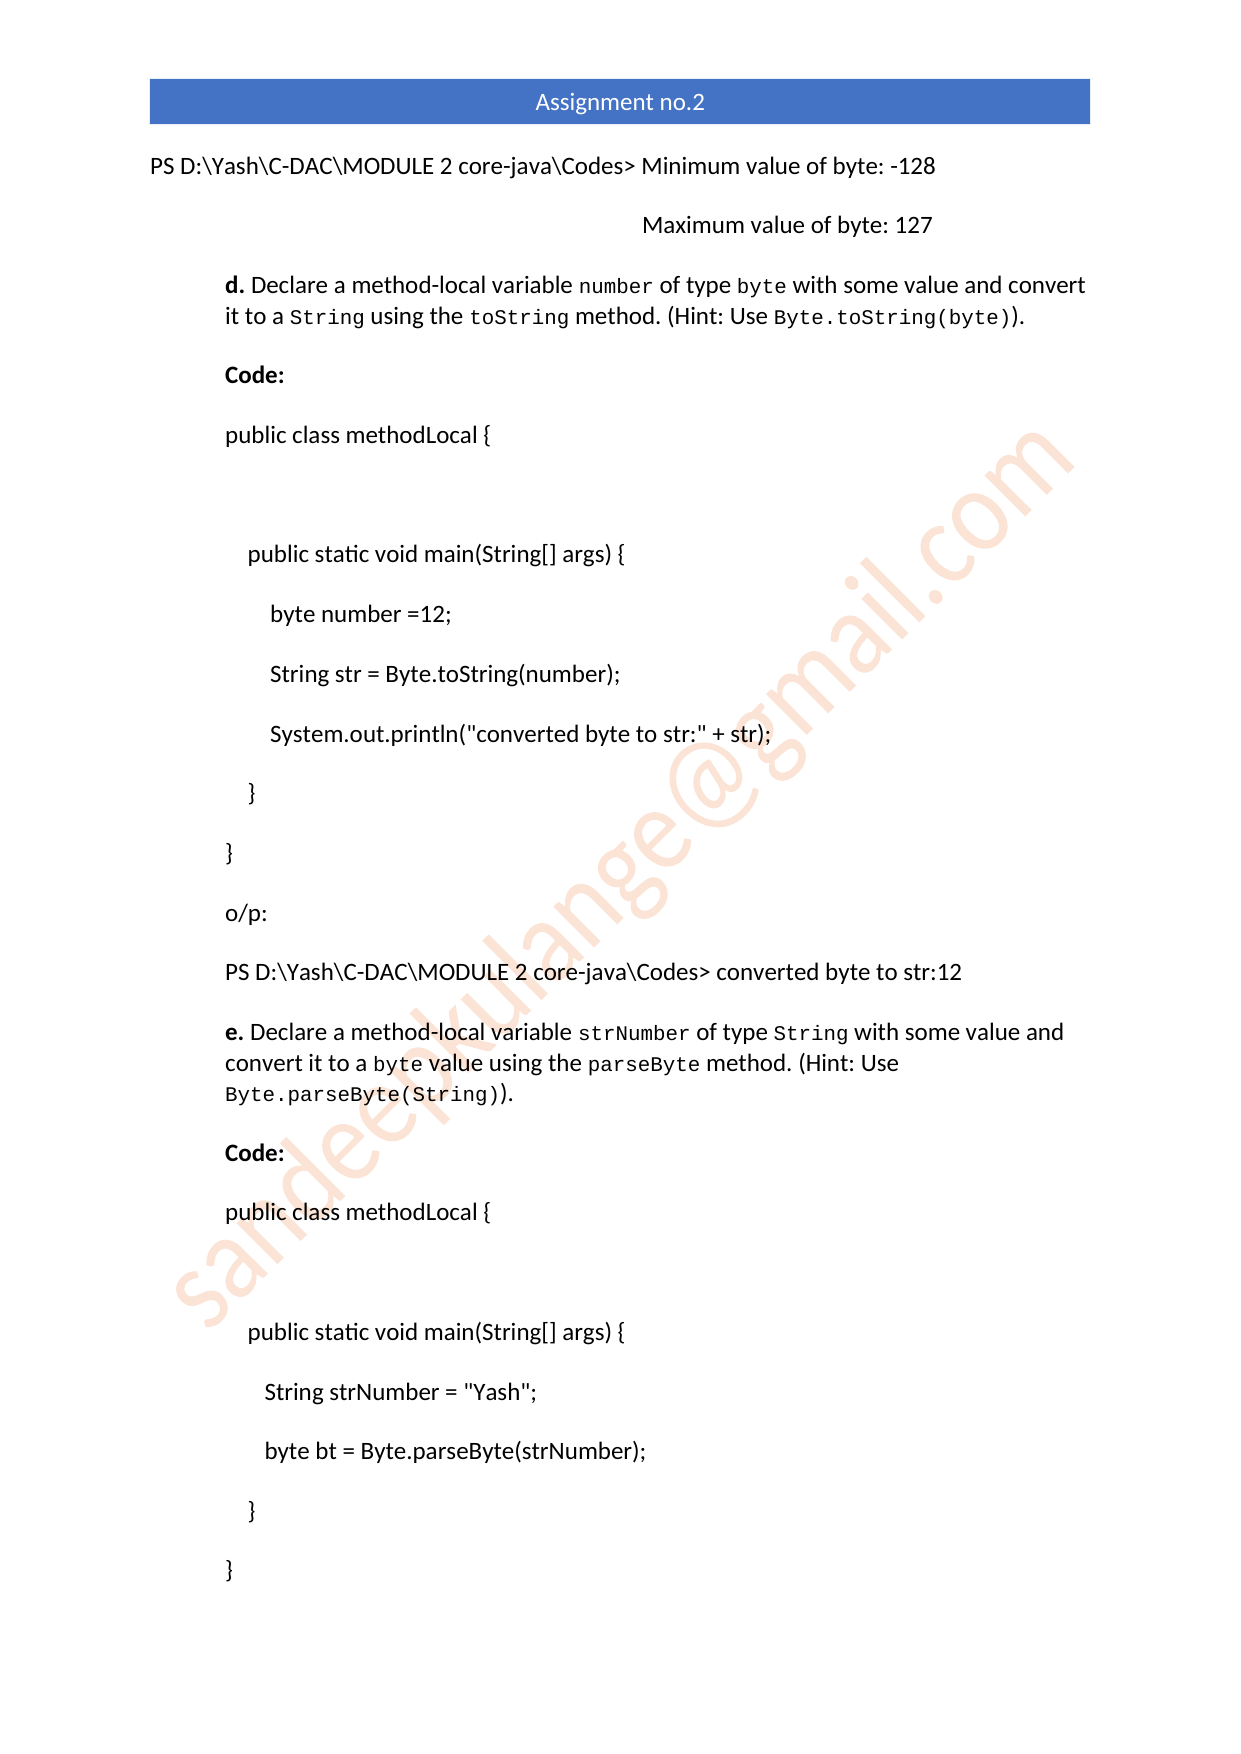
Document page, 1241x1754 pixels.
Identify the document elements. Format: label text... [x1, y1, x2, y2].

text PS D:\Yash\C-DAC\MODULE 2 core-java\Codes> converted byte to str:12 [225, 956, 1090, 987]
text String str = Byte.toString(number); [225, 658, 1090, 688]
text } [225, 1555, 1090, 1585]
text d. Declare a method-local variable number of type byte with some value and convert it to a String using the toString method. (Hint: Use Byte.toString(byte)). [225, 269, 1090, 330]
text byte number =12; [225, 598, 1090, 629]
text } [225, 1495, 1090, 1526]
text byte bt = Byte.parseByte(strNumber); [225, 1435, 1090, 1466]
text PS D:\Yash\C-DAC\MODULE 2 core-java\Codes> Minimum value of byte: -128 [150, 150, 1090, 181]
text public class methodLocal { [225, 419, 1090, 450]
text Code: [225, 359, 1090, 390]
text System.out.println("converted byte to str:" + str); [225, 718, 1090, 748]
text o/p: [225, 897, 1090, 927]
text public static void main(String[] args) { [225, 539, 1090, 569]
text public class methodLocal { [225, 1197, 1090, 1227]
text } [225, 777, 1090, 808]
text e. Declare a method-local variable strNumber of type String with some value and convert it to a byte value using the parseByte method. (Hint: Use Byte.parseByte(String)). [225, 1016, 1090, 1108]
text Maximum value of byte: 127 [150, 210, 1090, 240]
text Code: [225, 1137, 1090, 1167]
text String strNumber = "Yash"; [225, 1376, 1090, 1406]
text public static void main(String[] args) { [225, 1316, 1090, 1346]
text } [225, 837, 1090, 868]
